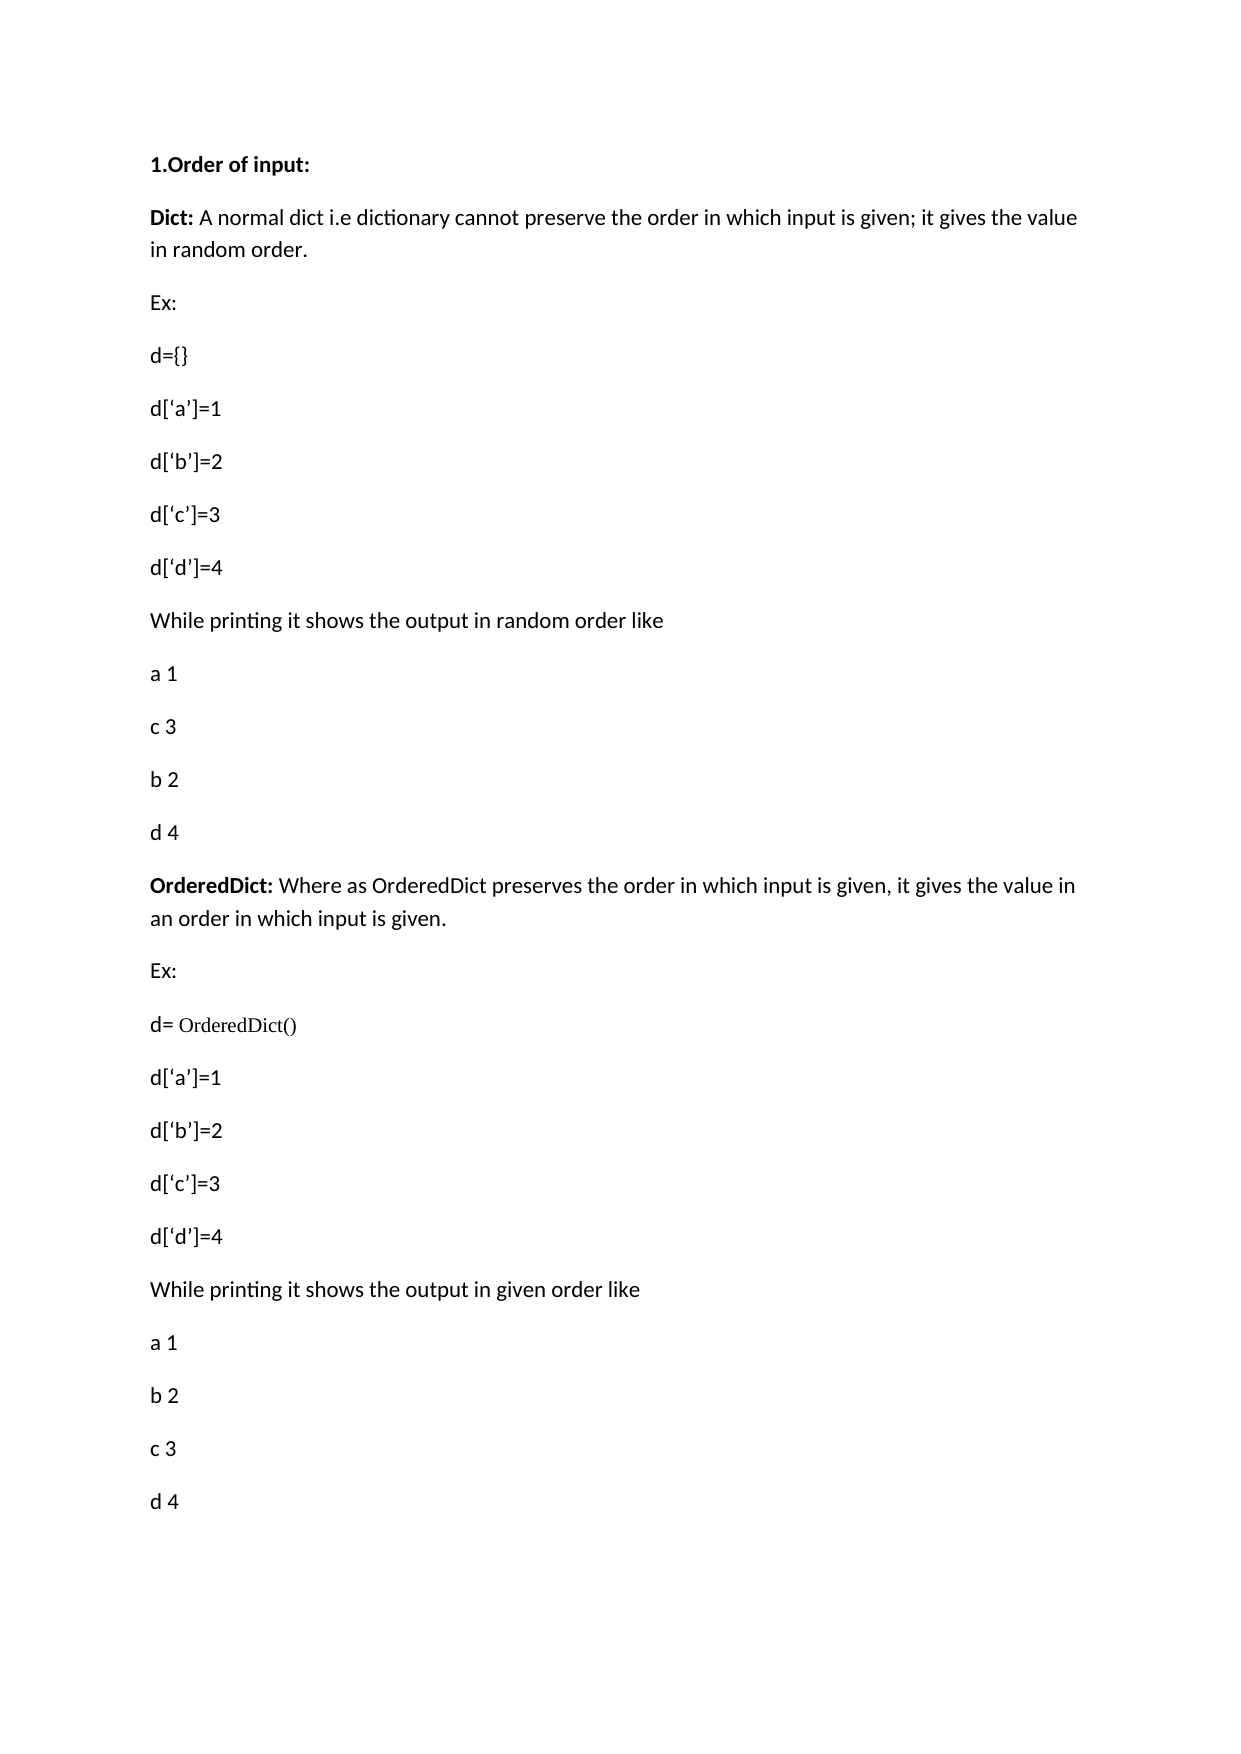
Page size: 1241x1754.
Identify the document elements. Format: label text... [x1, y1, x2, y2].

text d= OrderedDict() [150, 1010, 1090, 1038]
text d 4 [150, 1487, 1090, 1515]
text While printing it shows the output in given order like [150, 1275, 1090, 1303]
text d={} [150, 341, 1090, 369]
text Ex: [150, 288, 1090, 316]
text d[‘a’]=1 [150, 1063, 1090, 1091]
text OrderedDict: Where as OrderedDict preserves the order in which input is given, it gives the value in an order in which input is given. [150, 871, 1090, 932]
text d[‘d’]=4 [150, 1222, 1090, 1250]
text c 3 [150, 1434, 1090, 1462]
text Dict: A normal dict i.e dictionary cannot preserve the order in which input is given; it gives the value in random order. [150, 203, 1090, 263]
text d[‘d’]=4 [150, 553, 1090, 581]
text d[‘c’]=3 [150, 500, 1090, 528]
text c 3 [150, 712, 1090, 740]
text d 4 [150, 818, 1090, 846]
text a 1 [150, 659, 1090, 687]
text d[‘a’]=1 [150, 394, 1090, 422]
text b 2 [150, 1381, 1090, 1409]
text a 1 [150, 1328, 1090, 1356]
text d[‘b’]=2 [150, 1116, 1090, 1144]
text Ex: [150, 957, 1090, 985]
text d[‘c’]=3 [150, 1169, 1090, 1197]
text b 2 [150, 765, 1090, 793]
text d[‘b’]=2 [150, 447, 1090, 475]
text 1.Order of input: [150, 150, 1090, 178]
text While printing it shows the output in random order like [150, 606, 1090, 634]
